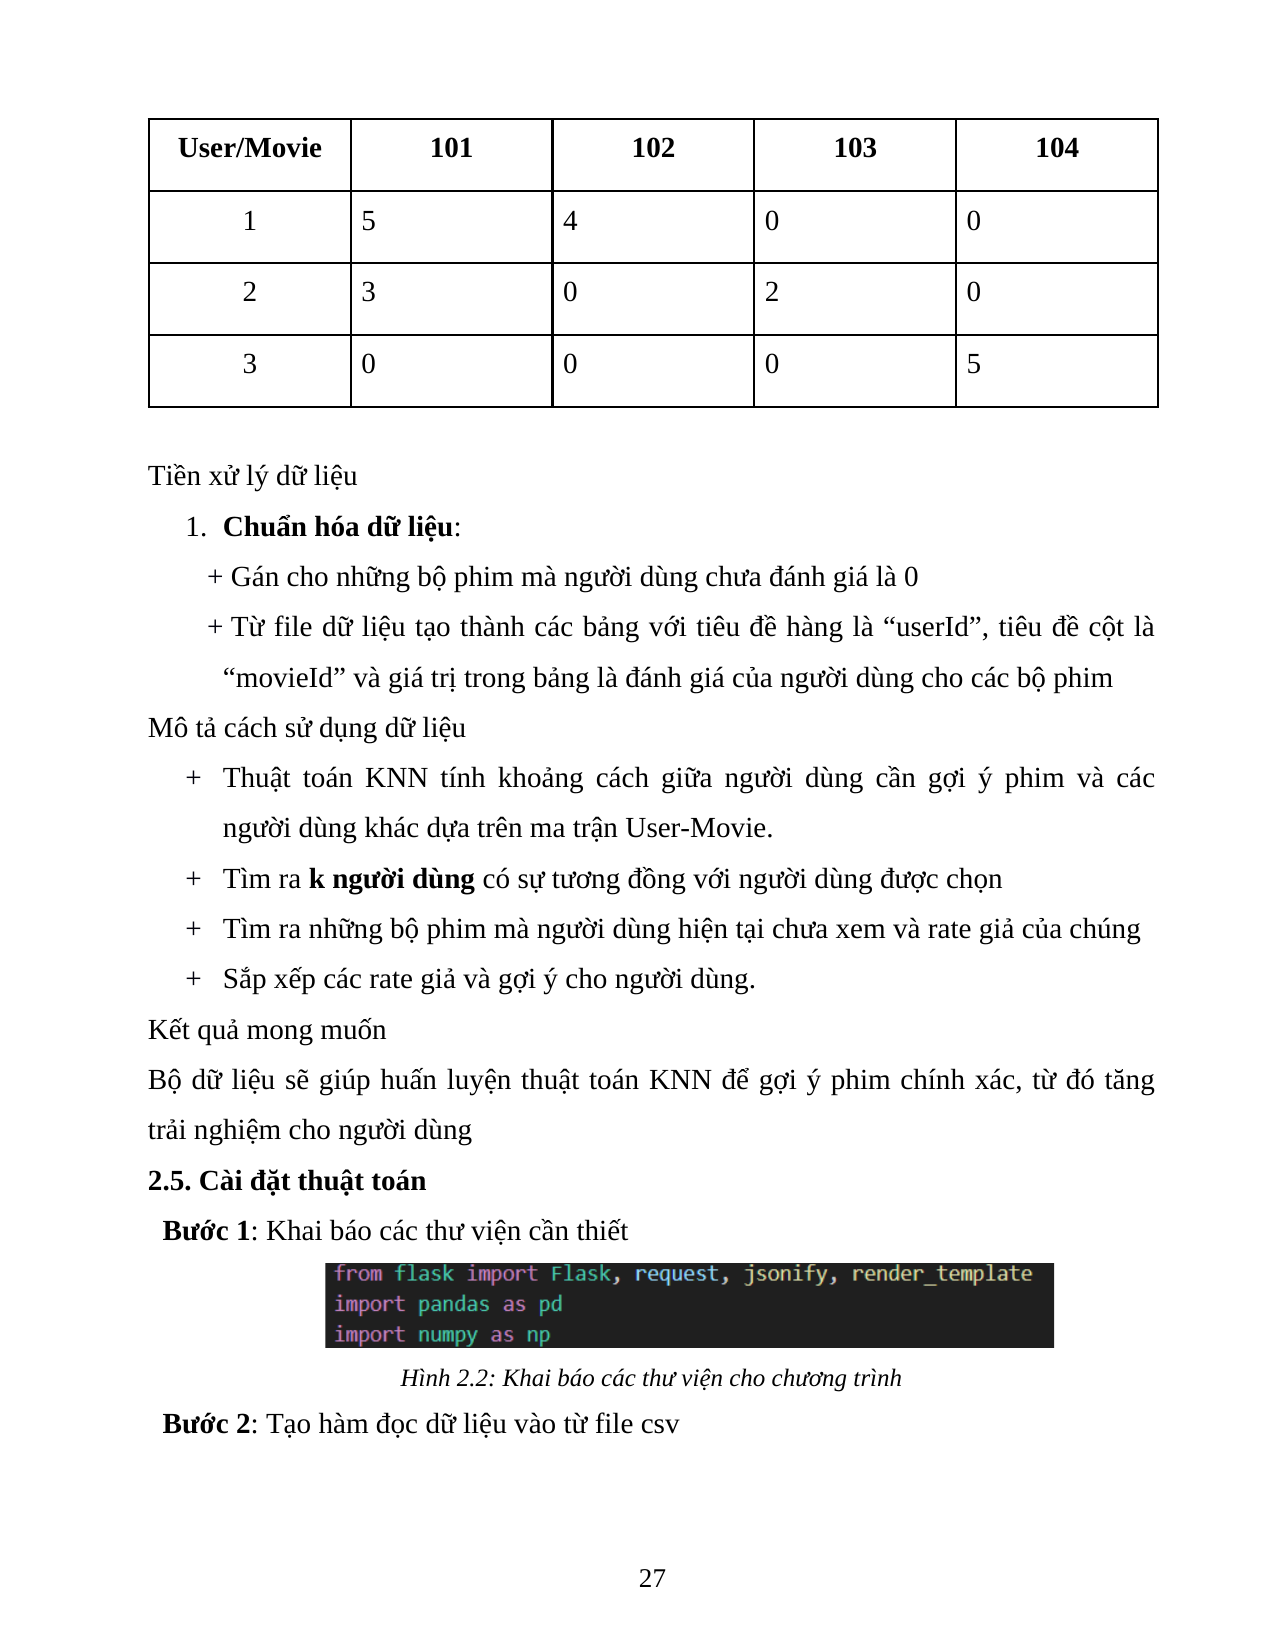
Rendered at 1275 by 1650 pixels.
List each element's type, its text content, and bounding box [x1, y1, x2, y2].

list Tìm ra những bộ phim mà người dùng hiện tại chưa xem và rate giả của chúng [185, 911, 1157, 945]
text Mô tả cách sử dụng dữ liệu [148, 710, 1157, 743]
table_cell 3 [150, 336, 350, 406]
text Hình 2.2: Khai báo các thư viện cho chương trình [148, 1363, 1157, 1391]
table_header 101 [352, 120, 551, 190]
table_cell 4 [554, 192, 753, 262]
table_cell 0 [352, 336, 551, 406]
list Gán cho những bộ phim mà người dùng chưa đánh giá là 0 [207, 559, 1157, 593]
table_header 102 [554, 120, 753, 190]
table_cell 0 [957, 192, 1157, 262]
table_cell 3 [352, 264, 551, 334]
text Bước 2: Tạo hàm đọc dữ liệu vào từ file csv [162, 1406, 1157, 1439]
table_cell 1 [150, 192, 350, 262]
table_cell 2 [150, 264, 350, 334]
text Kết quả mong muốn [148, 1012, 1157, 1045]
table_cell 5 [957, 336, 1157, 406]
table_cell 0 [554, 264, 753, 334]
list Từ file dữ liệu tạo thành các bảng với tiêu đề hàng là “userId”, tiêu đề cột là “movieId” và giá trị trong bảng là đánh giá của người dùng cho các bộ phim [207, 609, 1157, 693]
table_cell 0 [755, 336, 955, 406]
picture [325, 1263, 1055, 1348]
subtitle 2.5. Cài đặt thuật toán [148, 1163, 1157, 1196]
table_cell 0 [957, 264, 1157, 334]
table_header User/Movie [150, 120, 350, 190]
table_cell 2 [755, 264, 955, 334]
list Chuẩn hóa dữ liệu: [185, 509, 1157, 542]
list Tìm ra k người dùng có sự tương đồng với người dùng được chọn [185, 861, 1157, 894]
table_cell 0 [554, 336, 753, 406]
text Bộ dữ liệu sẽ giúp huấn luyện thuật toán KNN để gợi ý phim chính xác, từ đó tăng trải nghiệm cho người dùng [148, 1062, 1157, 1146]
table_cell 5 [352, 192, 551, 262]
text Bước 1: Khai báo các thư viện cần thiết [162, 1213, 1157, 1247]
table_cell 0 [755, 192, 955, 262]
text Tiền xử lý dữ liệu [148, 458, 1157, 492]
table_header 103 [755, 120, 955, 190]
list Sắp xếp các rate giả và gợi ý cho người dùng. [185, 962, 1157, 995]
table_header 104 [957, 120, 1157, 190]
list Thuật toán KNN tính khoảng cách giữa người dùng cần gợi ý phim và các người dùng khác dựa trên ma trận User-Movie. [185, 760, 1157, 844]
